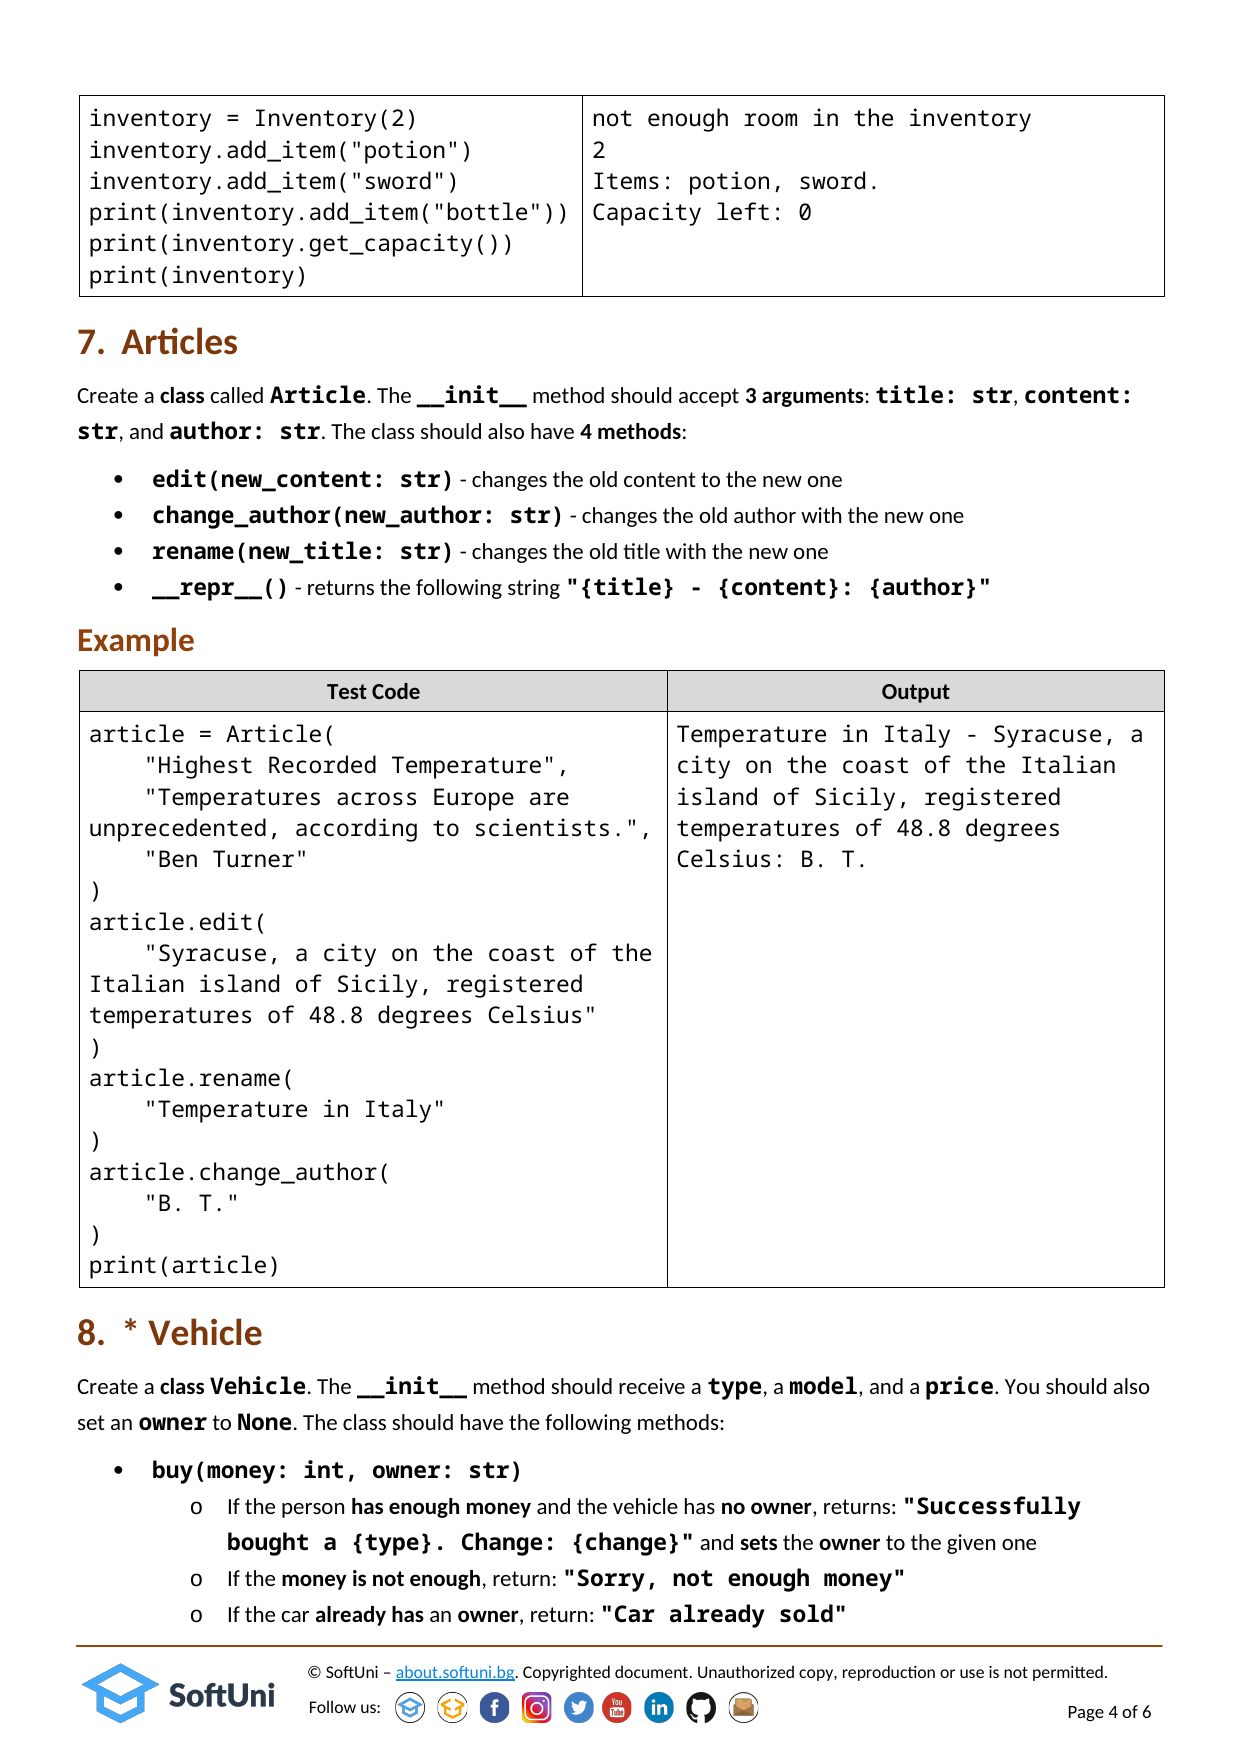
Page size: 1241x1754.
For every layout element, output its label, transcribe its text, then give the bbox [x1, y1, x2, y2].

list If the money is not enough, return: "Sorry, not enough money" [189, 1562, 1163, 1593]
text Create a class called Article. The __init__ method should accept 3 arguments: title: str, content: str, and author: str. The class should also have 4 methods: [77, 379, 1163, 446]
text Create a class Vehicle. The __init__ method should receive a type, a model, and a price. You should also set an owner to None. The class should have the following methods: [77, 1369, 1163, 1437]
picture [602, 1692, 632, 1723]
picture [437, 1692, 468, 1723]
list edit(new_content: str) - changes the old content to the new one [114, 463, 1163, 494]
table_header Output [668, 671, 1164, 711]
table_cell not enough room in the inventory 2 Items: potion, sword. Capacity left: 0 [583, 96, 1164, 296]
picture [686, 1692, 716, 1723]
picture [479, 1692, 510, 1723]
subtitle * Vehicle [77, 1308, 1163, 1354]
table_cell article = Article( "Highest Recorded Temperature", "Temperatures across Europe are unprecedented, according to scientists.", "Ben Turner" ) article.edit( "Syracuse, a city on the coast of the Italian island of Sicily, registered temperatures of 48.8 degrees Celsius" ) article.rename( "Temperature in Italy" ) article.change_author( "B. T." ) print(article) [80, 712, 667, 1287]
picture [522, 1692, 552, 1723]
picture [658, 1705, 667, 1714]
table_header Test Code [80, 671, 667, 711]
picture [75, 1658, 281, 1729]
list buy(money: int, owner: str) [114, 1454, 1163, 1485]
picture [728, 1692, 759, 1723]
picture [395, 1692, 425, 1723]
picture [644, 1692, 653, 1701]
table_cell Temperature in Italy - Syracuse, a city on the coast of the Italian island of Sicily, registered temperatures of 48.8 degrees Celsius: B. T. [668, 712, 1164, 1287]
list change_author(new_author: str) - changes the old author with the new one [114, 499, 1163, 530]
list If the car already has an owner, return: "Car already sold" [189, 1598, 1163, 1629]
picture [665, 1714, 674, 1723]
picture [644, 1714, 653, 1723]
picture [665, 1692, 674, 1701]
list __repr__() - returns the following string "{title} - {content}: {author}" [114, 571, 1163, 602]
table_cell inventory = Inventory(2) inventory.add_item("potion") inventory.add_item("sword") print(inventory.add_item("bottle")) print(inventory.get_capacity()) print(inventory) [80, 96, 582, 296]
subtitle Example [77, 619, 1163, 660]
subtitle Articles [77, 318, 1163, 363]
list If the person has enough money and the vehicle has no owner, returns: "Successfully bought a {type}. Change: {change}" and sets the owner to the given one [189, 1490, 1163, 1557]
picture [564, 1692, 594, 1723]
list rename(new_title: str) - changes the old title with the new one [114, 535, 1163, 566]
